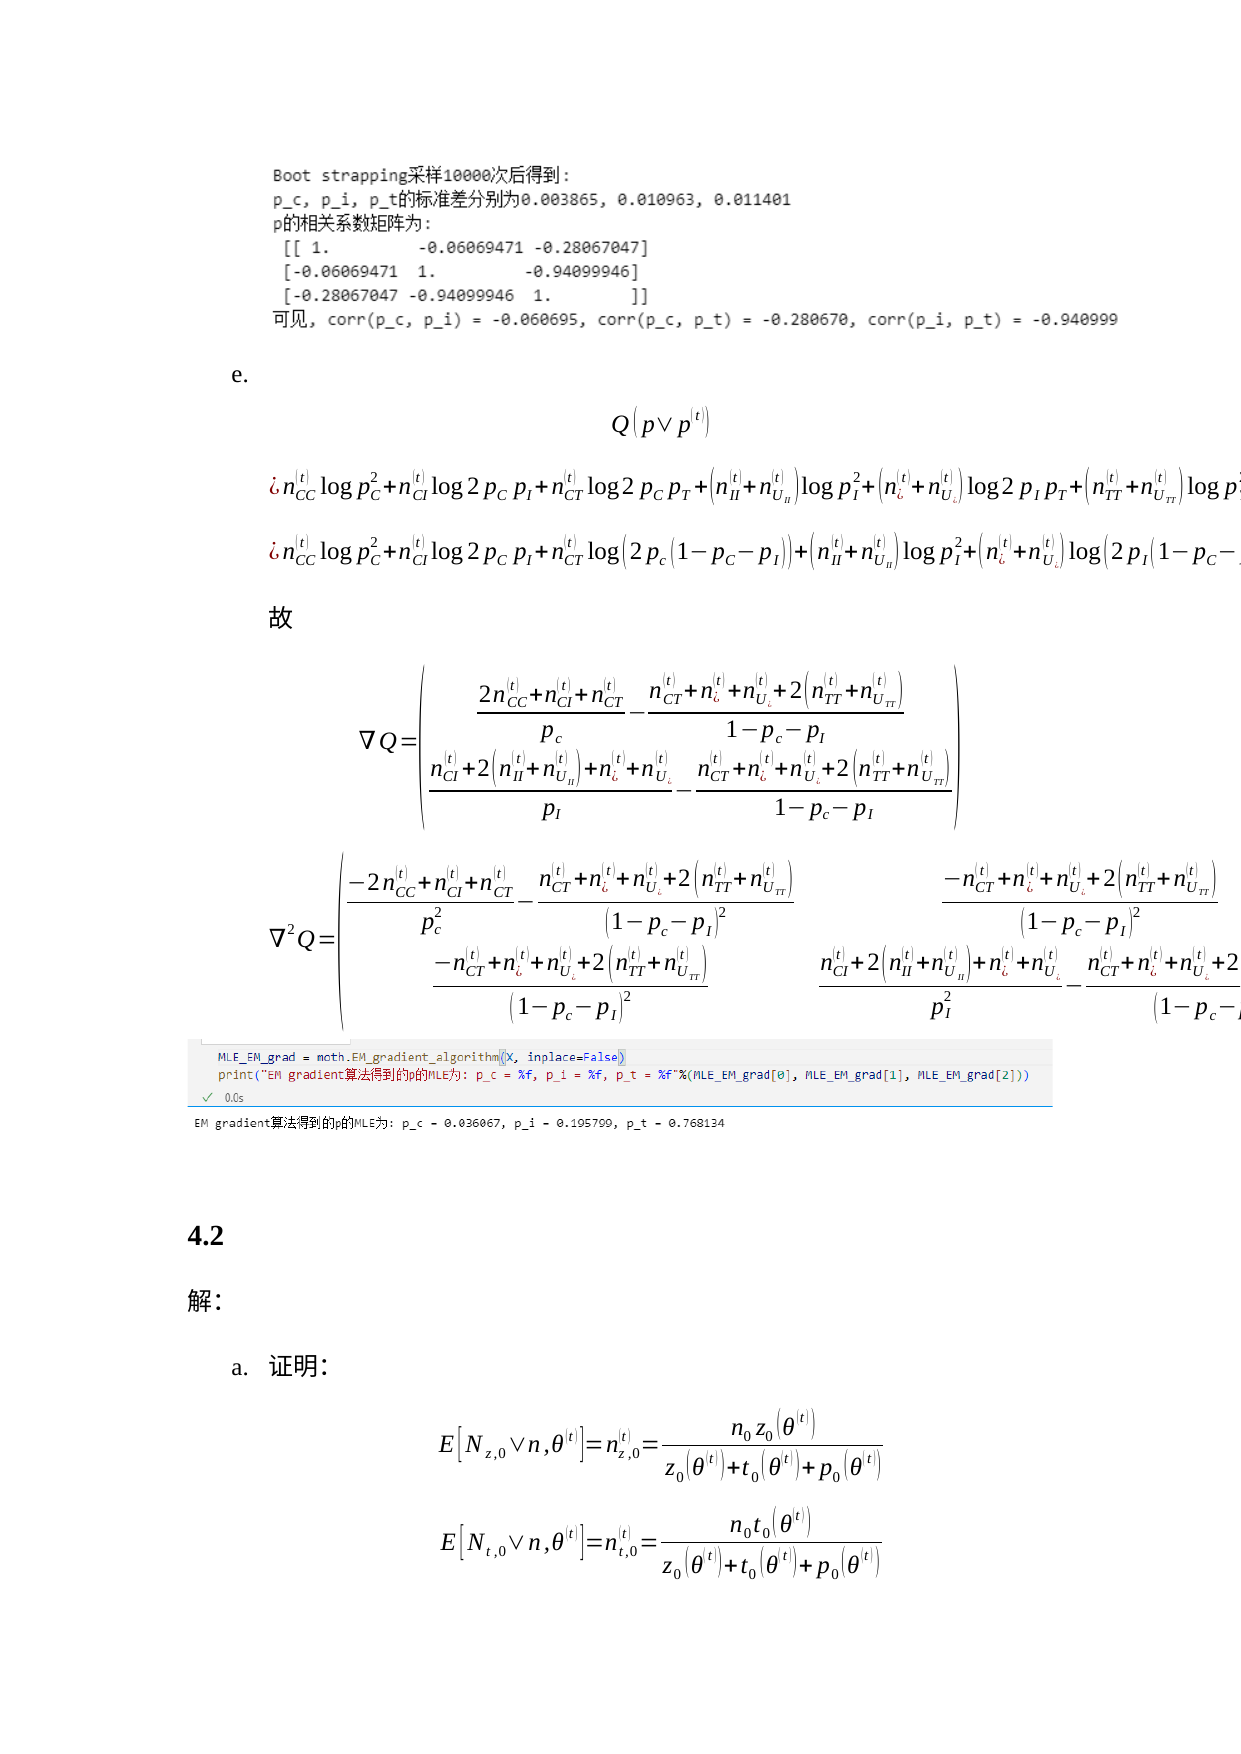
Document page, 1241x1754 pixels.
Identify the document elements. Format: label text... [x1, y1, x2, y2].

picture [268, 162, 1134, 344]
list 故 [269, 584, 1053, 649]
picture [187, 1039, 1053, 1146]
text 解： [187, 1267, 1053, 1332]
list 证明： [231, 1332, 1053, 1397]
text 4.2 [187, 1202, 1053, 1267]
